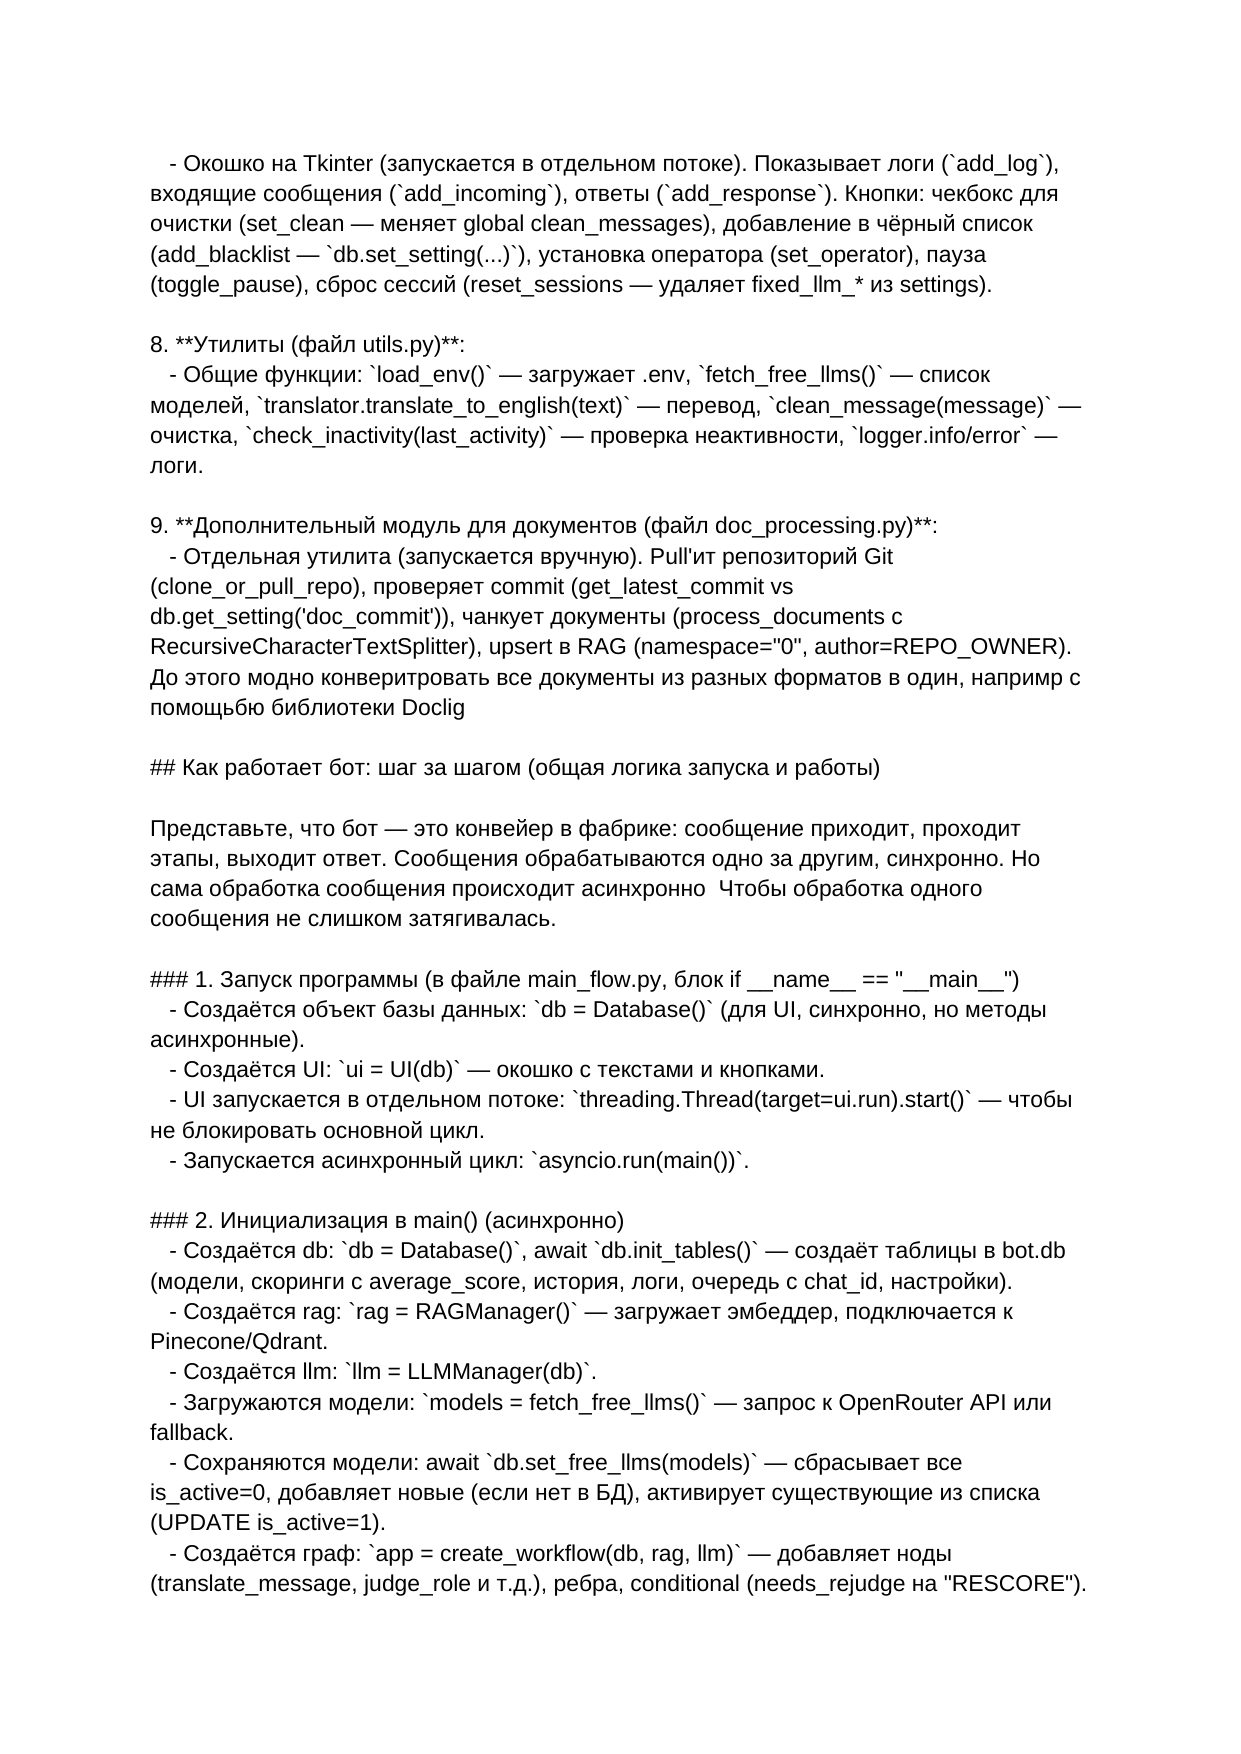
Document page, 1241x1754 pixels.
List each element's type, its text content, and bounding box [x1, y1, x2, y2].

text - Создаётся db: `db = Database()`, await `db.init_tables()` — создаёт таблицы в bot.db (модели, скоринги с average_score, история, логи, очередь с chat_id, настройки). [150, 1237, 1090, 1294]
text - Создаётся объект базы данных: `db = Database()` (для UI, синхронно, но методы асинхронные). [150, 996, 1090, 1052]
text 9. **Дополнительный модуль для документов (файл doc_processing.py)**: [150, 512, 1090, 539]
text - Создаётся llm: `llm = LLMManager(db)`. [150, 1358, 1090, 1385]
text - Сохраняются модели: await `db.set_free_llms(models)` — сбрасывает все is_active=0, добавляет новые (если нет в БД), активирует существующие из списка (UPDATE is_active=1). [150, 1449, 1090, 1536]
text - Создаётся граф: `app = create_workflow(db, rag, llm)` — добавляет ноды (translate_message, judge_role и т.д.), ребра, conditional (needs_rejudge на "RESCORE"). [150, 1539, 1090, 1596]
text - UI запускается в отдельном потоке: `threading.Thread(target=ui.run).start()` — чтобы не блокировать основной цикл. [150, 1086, 1090, 1143]
text До этого модно конверитровать все документы из разных форматов в один, напримр с помощьбю библиотеки Doclig [150, 663, 1090, 720]
text - Окошко на Tkinter (запускается в отдельном потоке). Показывает логи (`add_log`), входящие сообщения (`add_incoming`), ответы (`add_response`). Кнопки: чекбокс для очистки (set_clean — меняет global clean_messages), добавление в чёрный список (add_blacklist — `db.set_setting(...)`), установка оператора (set_operator), пауза (toggle_pause), сброс сессий (reset_sessions — удаляет fixed_llm_* из settings). [150, 150, 1090, 297]
text - Отдельная утилита (запускается вручную). Pull'ит репозиторий Git (clone_or_pull_repo), проверяет commit (get_latest_commit vs db.get_setting('doc_commit')), чанкует документы (process_documents с RecursiveCharacterTextSplitter), upsert в RAG (namespace="0", author=REPO_OWNER). [150, 543, 1090, 660]
text - Создаётся UI: `ui = UI(db)` — окошко с текстами и кнопками. [150, 1056, 1090, 1083]
text ### 2. Инициализация в main() (асинхронно) [150, 1207, 1090, 1234]
text - Загружаются модели: `models = fetch_free_llms()` — запрос к OpenRouter API или fallback. [150, 1388, 1090, 1445]
text ### 1. Запуск программы (в файле main_flow.py, блок if __name__ == "__main__") [150, 966, 1090, 992]
text - Запускается асинхронный цикл: `asyncio.run(main())`. [150, 1147, 1090, 1173]
text - Создаётся rag: `rag = RAGManager()` — загружает эмбеддер, подключается к Pinecone/Qdrant. [150, 1298, 1090, 1354]
text Представьте, что бот — это конвейер в фабрике: сообщение приходит, проходит этапы, выходит ответ. Сообщения обрабатываются одно за другим, синхронно. Но сама обработка сообщения происходит асинхронно Чтобы обработка одного сообщения не слишком затягивалась. [150, 814, 1090, 932]
text 8. **Утилиты (файл utils.py)**: [150, 331, 1090, 358]
text ## Как работает бот: шаг за шагом (общая логика запуска и работы) [150, 754, 1090, 781]
text - Общие функции: `load_env()` — загружает .env, `fetch_free_llms()` — список моделей, `translator.translate_to_english(text)` — перевод, `clean_message(message)` — очистка, `check_inactivity(last_activity)` — проверка неактивности, `logger.info/error` — логи. [150, 361, 1090, 478]
